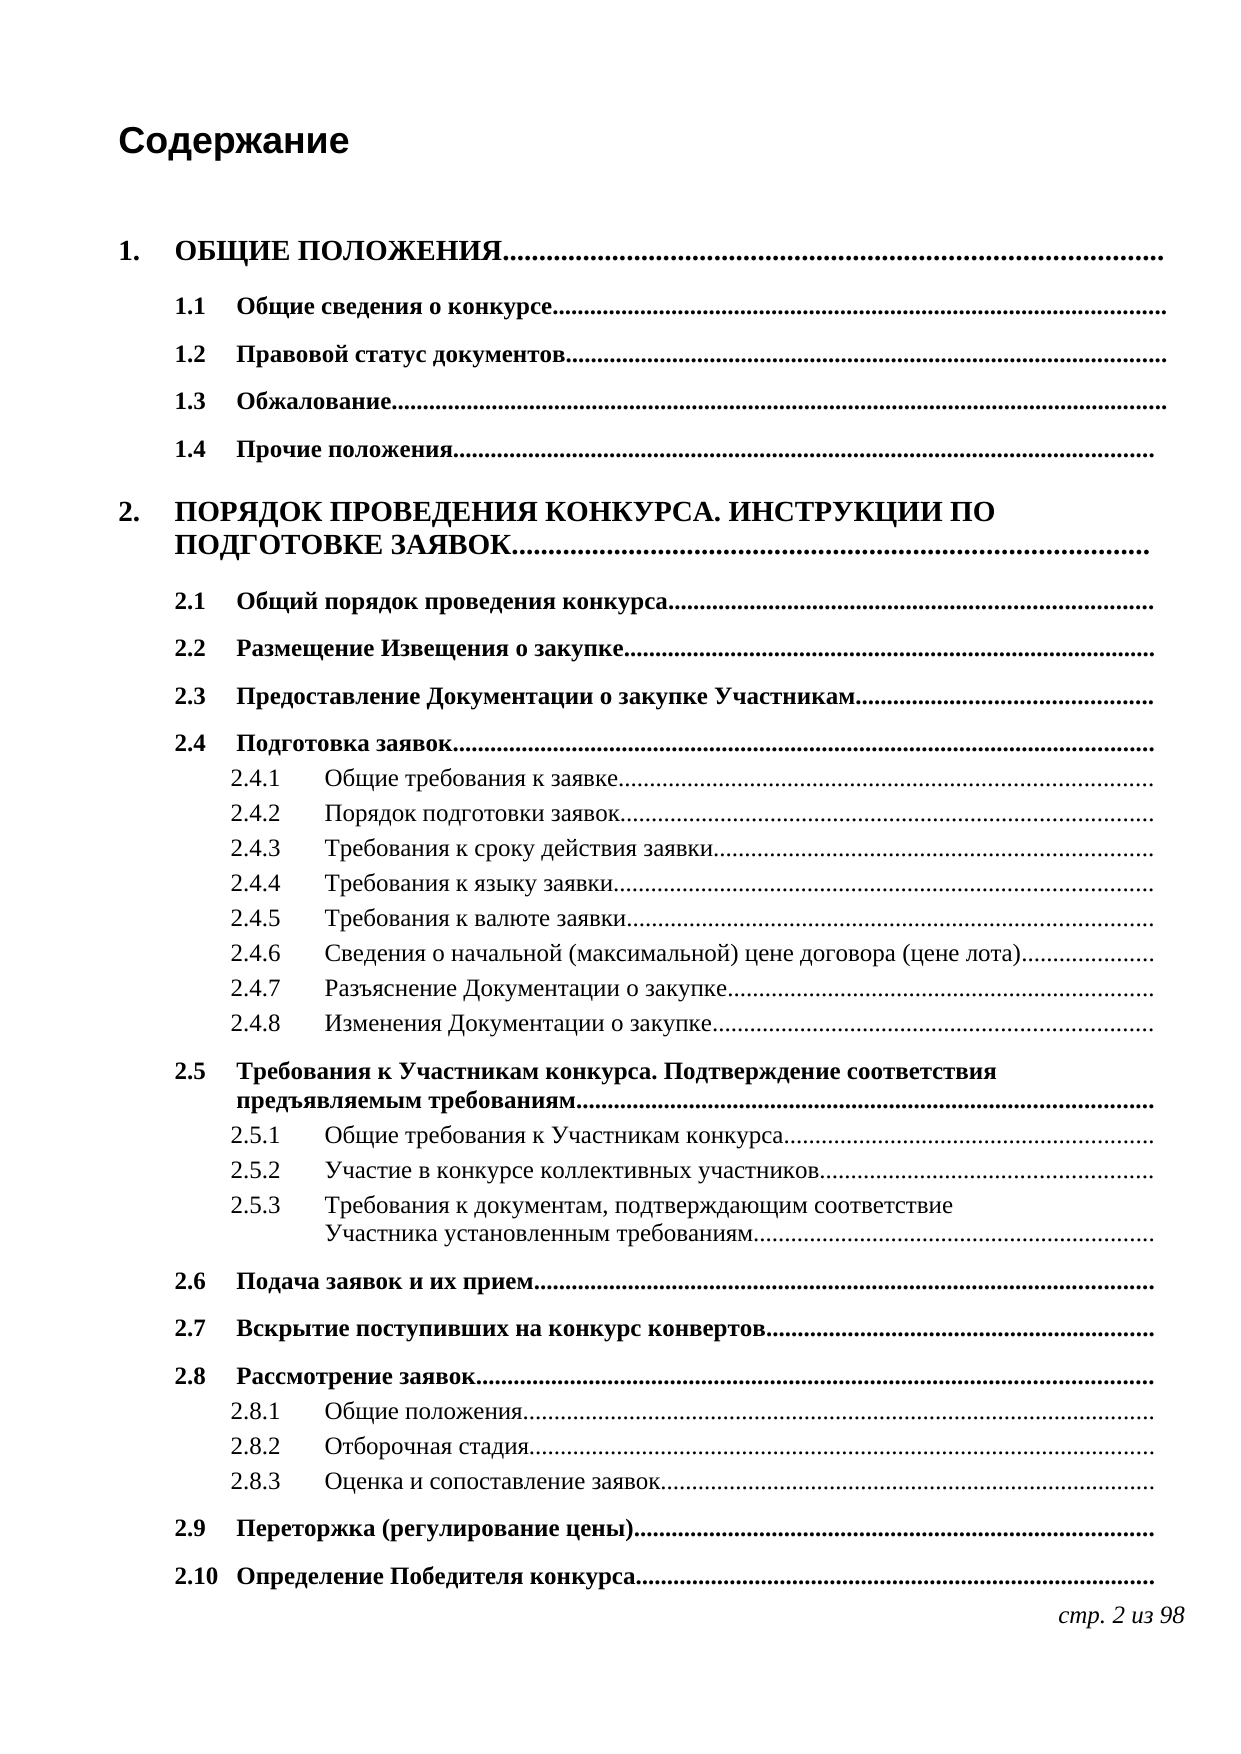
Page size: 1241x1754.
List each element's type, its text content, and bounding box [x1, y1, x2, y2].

text 2.7 Вскрытие поступивших на конкурс конвертов 29 [174, 1313, 1093, 1342]
text 2.8.2 Отборочная стадия 29 [230, 1431, 1063, 1460]
text 2.4.1 Общие требования к заявке 13 [230, 763, 1063, 792]
text 2.4 Подготовка заявок 13 [174, 728, 1093, 757]
text 2.2 Размещение Извещения о закупке 12 [174, 633, 1093, 662]
text 2.4.2 Порядок подготовки заявок 17 [230, 798, 1063, 827]
text 2.4.4 Требования к языку заявки 18 [230, 868, 1063, 897]
text Содержание [118, 118, 1181, 161]
text 2.4.7 Разъяснение Документации о закупке 19 [230, 973, 1063, 1002]
text 2.4.6 Сведения о начальной (максимальной) цене договора (цене лота) 19 [230, 938, 1063, 967]
text 2.5.3 Требования к документам, подтверждающим соответствие Участника установленным требованиям 25 [230, 1190, 1063, 1247]
text 2.4.8 Изменения Документации о закупке 19 [230, 1008, 1063, 1037]
text 2.3 Предоставление Документации о закупке Участникам 13 [174, 681, 1093, 710]
text 1.2 Правовой статус документов 6 [174, 339, 1093, 368]
text 1.1 Общие сведения о конкурсе 6 [174, 291, 1093, 320]
text 2.5.1 Общие требования к Участникам конкурса 20 [230, 1120, 1063, 1148]
text 1.3 Обжалование 8 [174, 386, 1093, 415]
text 2.9 Переторжка (регулирование цены) 31 [174, 1513, 1093, 1542]
text 2.5.2 Участие в конкурсе коллективных участников 22 [230, 1155, 1063, 1183]
text 2.8.1 Общие положения 29 [230, 1396, 1063, 1425]
text 2.6 Подача заявок и их прием 28 [174, 1266, 1093, 1295]
text 2.4.5 Требования к валюте заявки 18 [230, 903, 1063, 932]
text 1. Общие положения 6 [118, 233, 1063, 266]
text 2. Порядок проведения конкурса. Инструкции по подготовке заявок 12 [118, 494, 1063, 561]
text 1.4 Прочие положения 10 [174, 434, 1093, 463]
text 2.10 Определение Победителя конкурса 40 [174, 1561, 1093, 1590]
text 2.5 Требования к Участникам конкурса. Подтверждение соответствия предъявляемым требованиям 20 [174, 1056, 1093, 1113]
text 2.1 Общий порядок проведения конкурса 12 [174, 586, 1093, 615]
text 2.4.3 Требования к сроку действия заявки 18 [230, 833, 1063, 862]
text 2.8.3 Оценка и сопоставление заявок 31 [230, 1466, 1063, 1495]
text 2.8 Рассмотрение заявок 29 [174, 1361, 1093, 1390]
